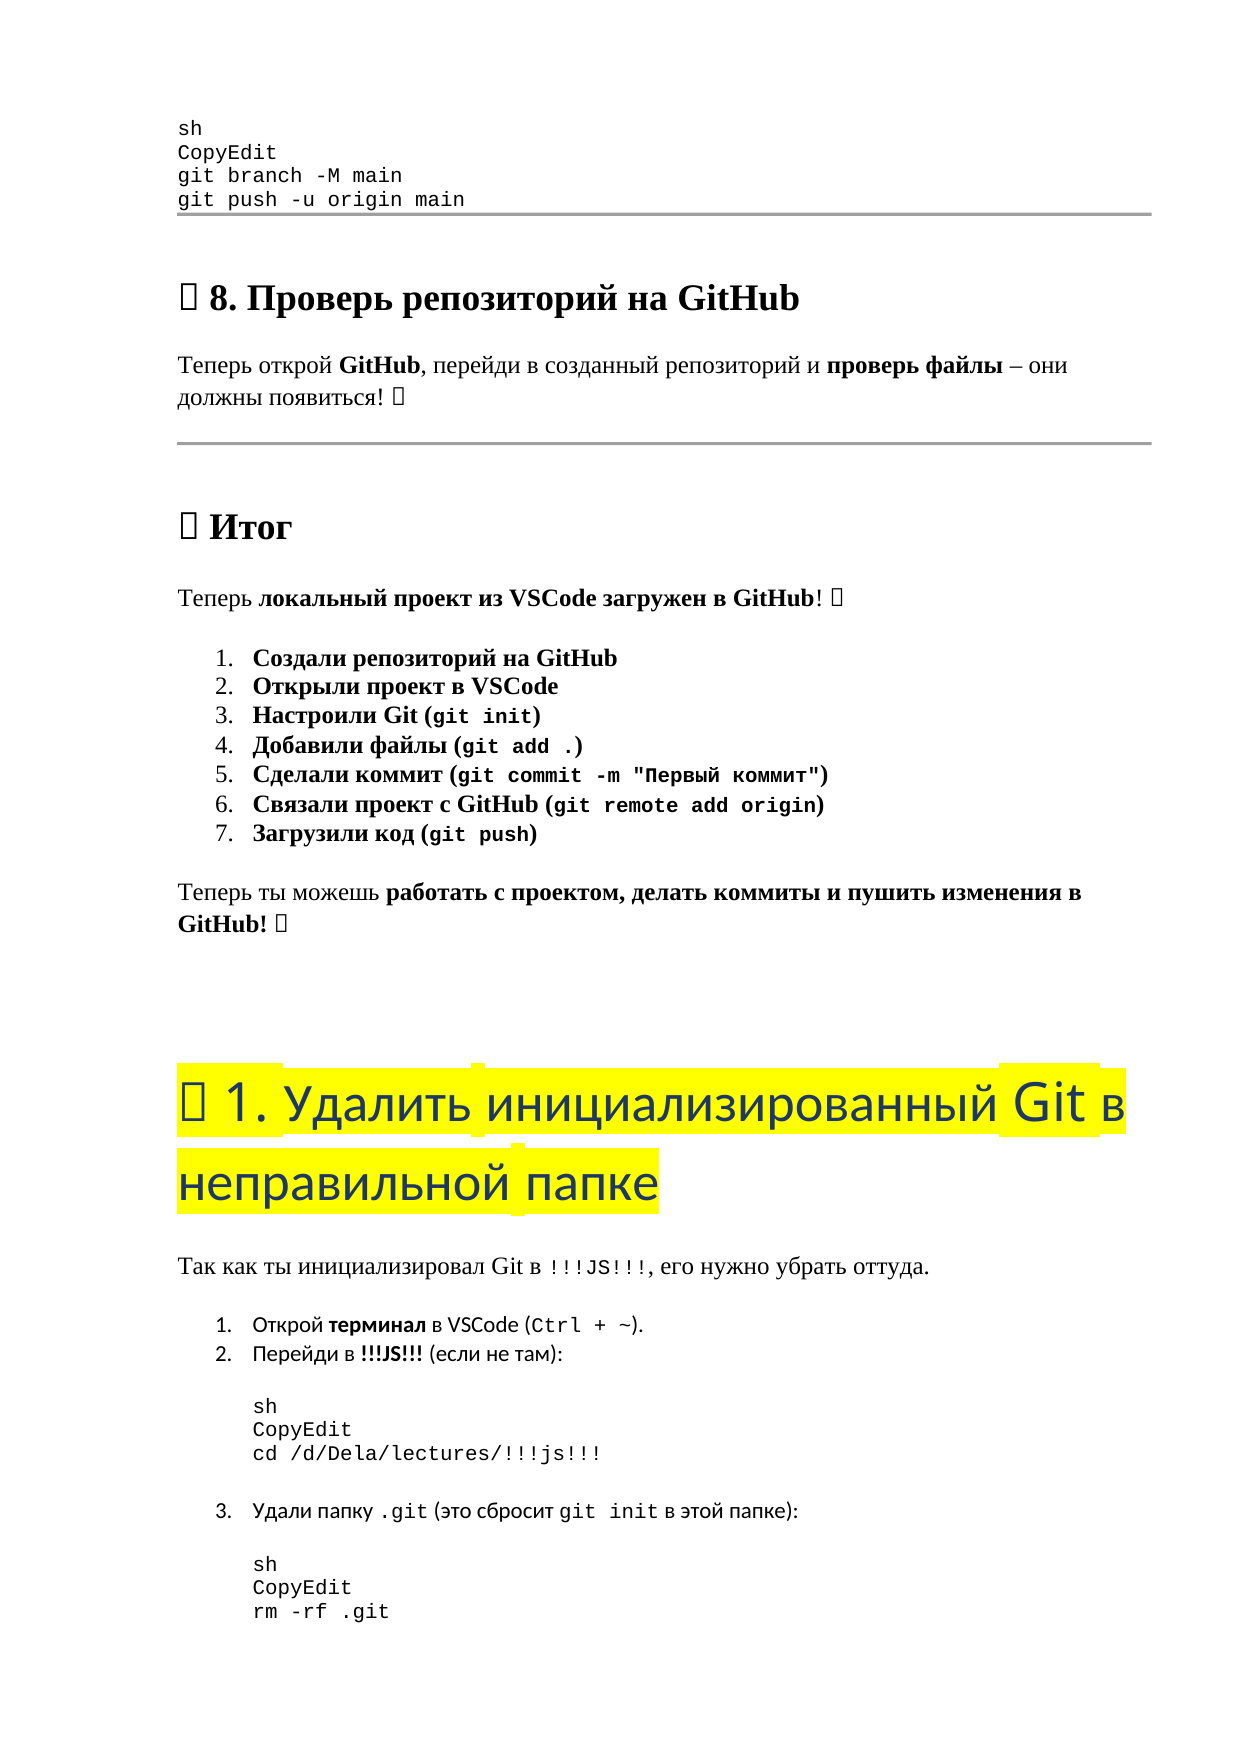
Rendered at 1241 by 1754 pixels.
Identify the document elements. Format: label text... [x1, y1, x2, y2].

text git branch -M main [177, 165, 1152, 189]
text sh [177, 118, 1152, 142]
text Теперь ты можешь работать с проектом, делать коммиты и пушить изменения в GitHub! 🚀 [177, 877, 1152, 940]
text ✅ Итог [177, 499, 1152, 550]
text cd /d/Dela/lectures/!!!js!!! [252, 1443, 1152, 1467]
text CopyEdit [177, 142, 1152, 165]
list Загрузили код (git push) [215, 818, 1152, 848]
text sh [252, 1554, 1152, 1577]
subtitle 📌 1. Удалить инициализированный Git в неправильной папке [177, 1063, 1152, 1216]
list Добавили файлы (git add .) [215, 730, 1152, 759]
list Настроили Git (git init) [215, 700, 1152, 730]
list Открыли проект в VSCode [215, 671, 1152, 700]
text sh [252, 1396, 1152, 1419]
text CopyEdit [252, 1577, 1152, 1601]
list Связали проект с GitHub (git remote add origin) [215, 789, 1152, 818]
text Так как ты инициализировал Git в !!!JS!!!, его нужно убрать оттуда. [177, 1251, 1152, 1281]
list Открой терминал в VSCode (Ctrl + ~). [215, 1310, 1152, 1339]
list Удали папку .git (это сбросит git init в этой папке): [215, 1496, 1152, 1524]
list Сделали коммит (git commit -m "Первый коммит") [215, 759, 1152, 789]
text Теперь локальный проект из VSCode загружен в GitHub! 🔥 [177, 579, 1152, 613]
text git push -u origin main [177, 189, 1152, 212]
text CopyEdit [252, 1419, 1152, 1443]
list Перейди в !!!JS!!! (если не там): [215, 1339, 1152, 1367]
text Теперь открой GitHub, перейди в созданный репозиторий и проверь файлы – они должны появиться! 🎉 [177, 350, 1152, 413]
text rm -rf .git [252, 1601, 1152, 1624]
text 📌 8. Проверь репозиторий на GitHub [177, 270, 1152, 321]
list Создали репозиторий на GitHub [215, 643, 1152, 671]
